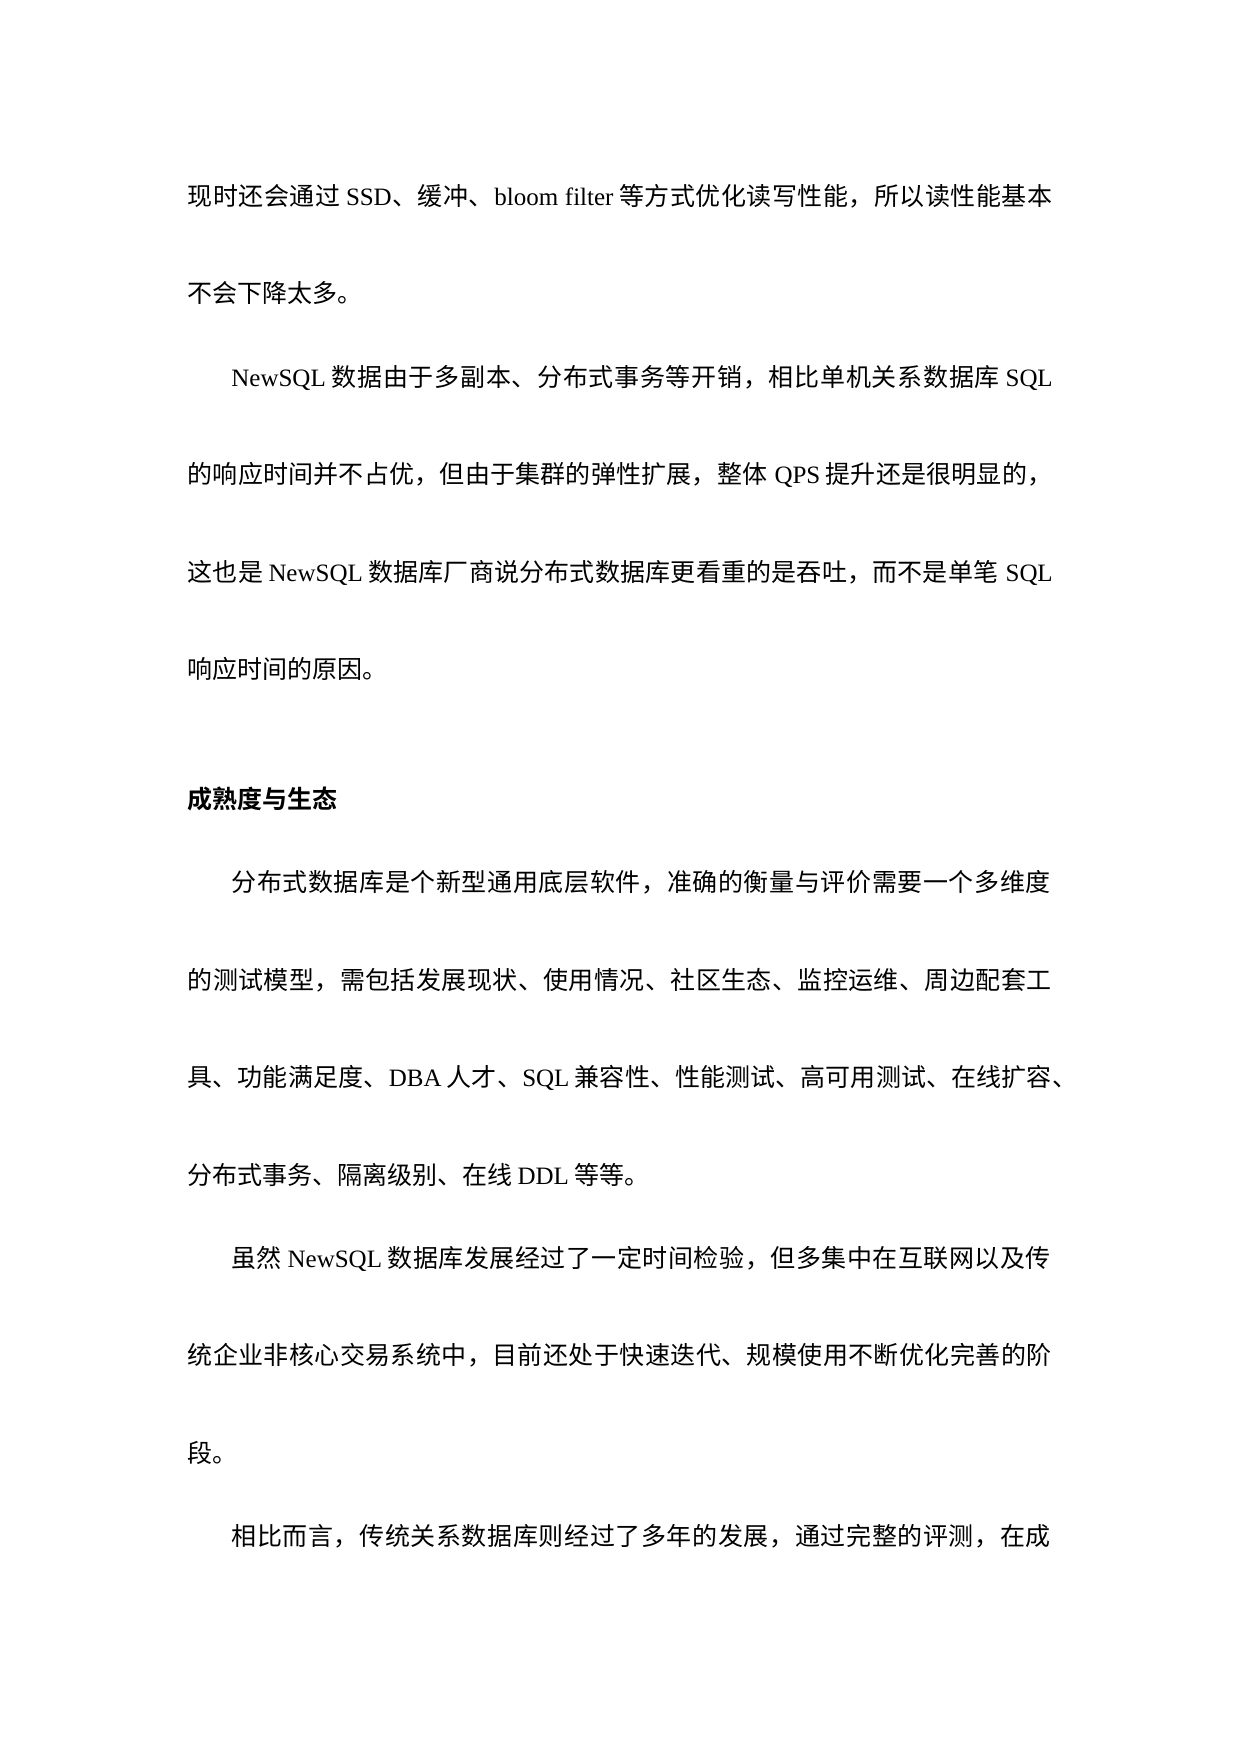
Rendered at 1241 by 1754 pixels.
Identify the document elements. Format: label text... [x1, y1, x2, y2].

subtitle 成熟度与生态 [187, 765, 1053, 830]
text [187, 1502, 1053, 1567]
text 虽然NewSQL数据库发展经过了一定时间检验，但多集中在互联网以及传统企业非核心交易系统中，目前还处于快速迭代、规模使用不断优化完善的阶段。 [187, 1224, 1053, 1484]
text NewSQL数据由于多副本、分布式事务等开销，相比单机关系数据库SQL的响应时间并不占优，但由于集群的弹性扩展，整体QPS提升还是很明显的，这也是NewSQL数据库厂商说分布式数据库更看重的是吞吐，而不是单笔SQL响应时间的原因。 [187, 343, 1053, 700]
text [187, 162, 1053, 324]
text 分布式数据库是个新型通用底层软件，准确的衡量与评价需要一个多维度的测试模型，需包括发展现状、使用情况、社区生态、监控运维、周边配套工具、功能满足度、DBA人才、SQL兼容性、性能测试、高可用测试、在线扩容、分布式事务、隔离级别、在线DDL等等。 [187, 848, 1053, 1206]
